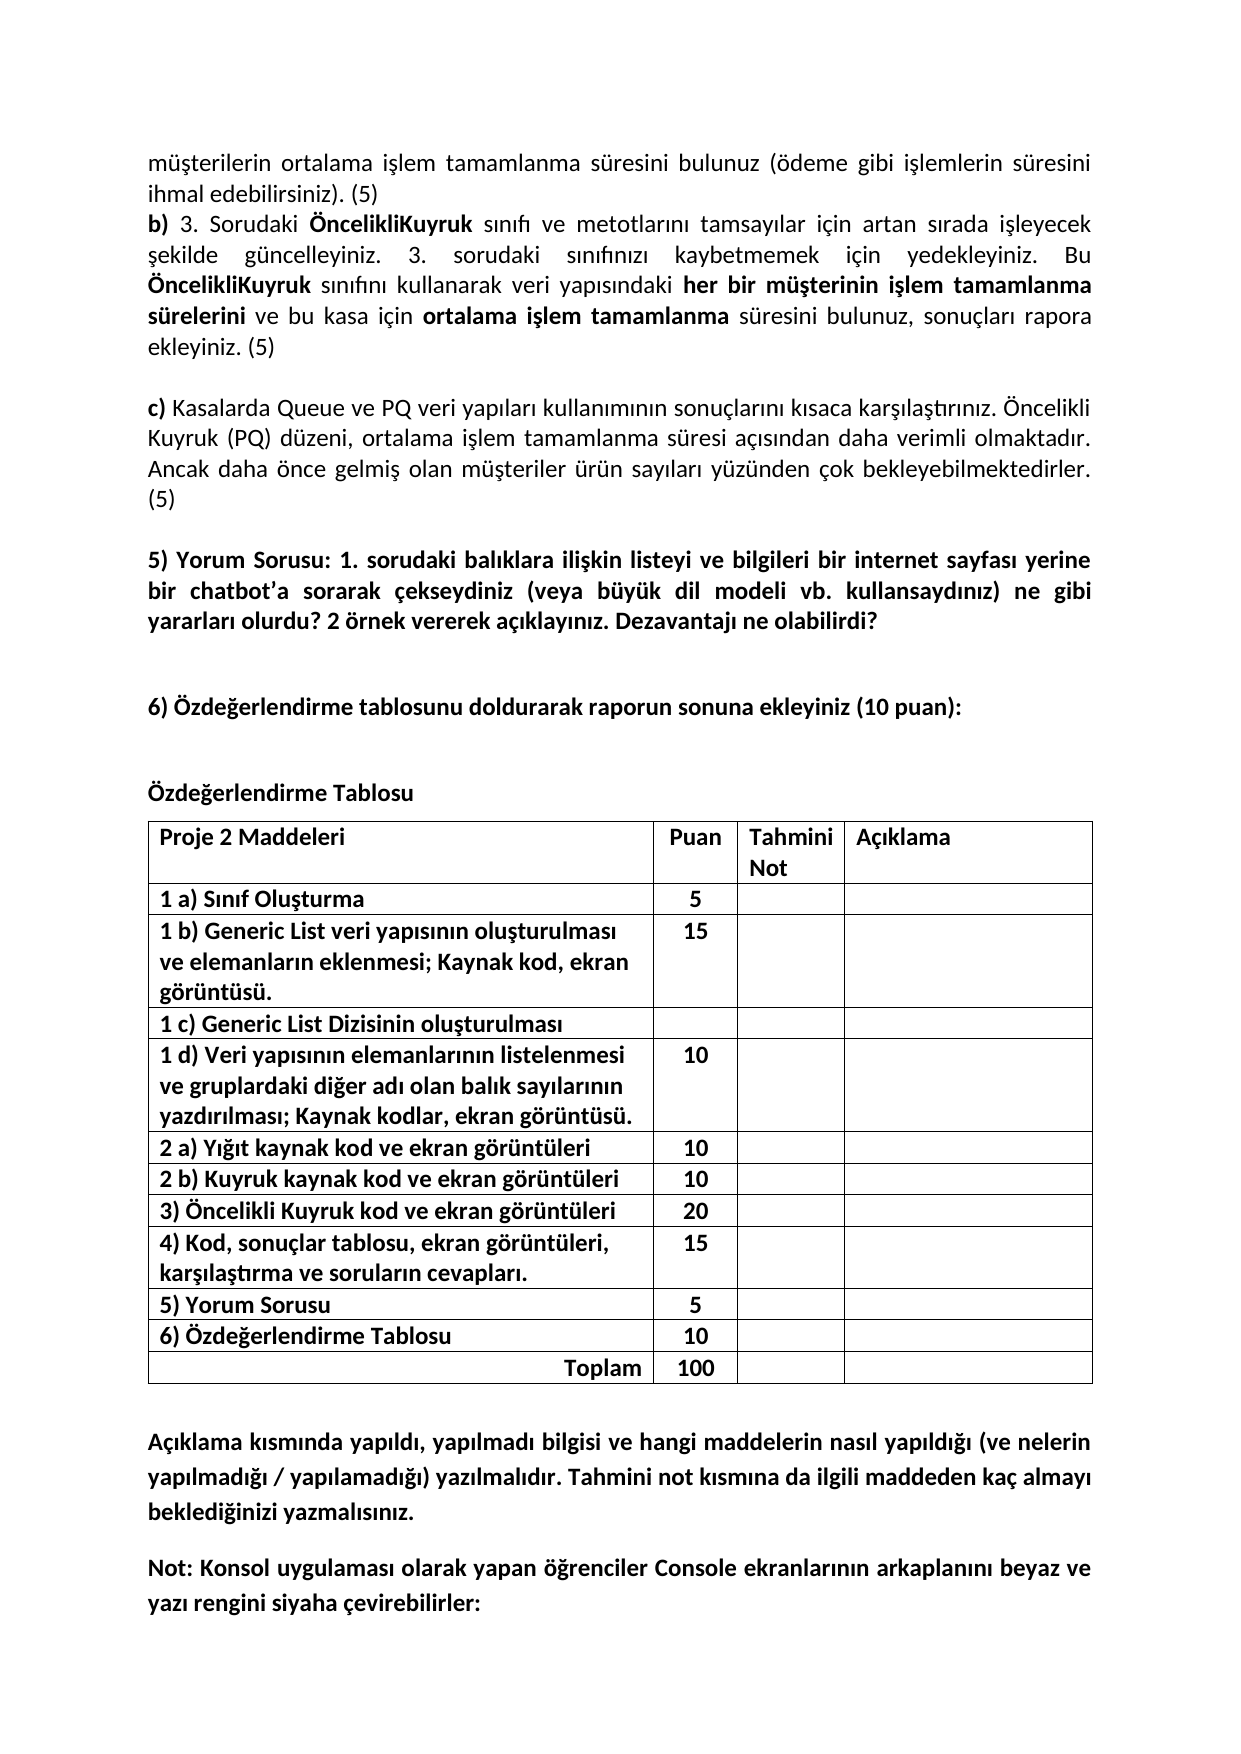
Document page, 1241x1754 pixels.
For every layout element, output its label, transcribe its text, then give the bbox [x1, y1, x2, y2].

table_cell [738, 1195, 844, 1226]
table_cell 10 [654, 1039, 737, 1131]
table_cell 100 [654, 1352, 737, 1382]
table_cell 10 [654, 1132, 737, 1162]
table_cell [738, 1320, 844, 1351]
table_cell 5 [654, 884, 737, 914]
table_cell [845, 1227, 1092, 1288]
table_cell [738, 1008, 844, 1038]
table_cell [845, 1352, 1092, 1382]
text c) Kasalarda Queue ve PQ veri yapıları kullanımının sonuçlarını kısaca karşılaştırınız. Öncelikli Kuyruk (PQ) düzeni, ortalama işlem tamamlanma süresi açısından daha verimli olmaktadır. Ancak daha önce gelmiş olan müşteriler ürün sayıları yüzünden çok bekleyebilmektedirler. (5) [148, 392, 1093, 514]
table_cell 10 [654, 1164, 737, 1194]
table_cell 3) Öncelikli Kuyruk kod ve ekran görüntüleri [149, 1195, 653, 1226]
table_header Puan [654, 822, 737, 883]
table_cell 5 [654, 1289, 737, 1319]
text Not: Konsol uygulaması olarak yapan öğrenciler Console ekranlarının arkaplanını beyaz ve yazı rengini siyaha çevirebilirler: [148, 1552, 1093, 1618]
text b) 3. Sorudaki ÖncelikliKuyruk sınıfı ve metotlarını tamsayılar için artan sırada işleyecek şekilde güncelleyiniz. 3. sorudaki sınıfınızı kaybetmemek için yedekleyiniz. Bu ÖncelikliKuyruk sınıfını kullanarak veri yapısındaki her bir müşterinin işlem tamamlanma sürelerini ve bu kasa için ortalama işlem tamamlanma süresini bulunuz, sonuçları rapora ekleyiniz. (5) [148, 209, 1093, 361]
table_header Tahmini Not [738, 822, 844, 883]
table_cell [845, 1132, 1092, 1162]
table_cell 1 c) Generic List Dizisinin oluşturulması [149, 1008, 653, 1038]
table_header Proje 2 Maddeleri [149, 822, 653, 883]
table_cell 1 d) Veri yapısının elemanlarının listelenmesi ve gruplardaki diğer adı olan balık sayılarının yazdırılması; Kaynak kodlar, ekran görüntüsü. [149, 1039, 653, 1131]
table_cell 1 b) Generic List veri yapısının oluşturulması ve elemanların eklenmesi; Kaynak kod, ekran görüntüsü. [149, 915, 653, 1007]
table_cell [738, 1164, 844, 1194]
table_cell [845, 1195, 1092, 1226]
table_cell [845, 1164, 1092, 1194]
table_cell [738, 884, 844, 914]
text 5) Yorum Sorusu: 1. sorudaki balıklara ilişkin listeyi ve bilgileri bir internet sayfası yerine bir chatbot’a sorarak çekseydiniz (veya büyük dil modeli vb. kullansaydınız) ne gibi yararları olurdu? 2 örnek vererek açıklayınız. Dezavantajı ne olabilirdi? [148, 544, 1093, 636]
table_cell [845, 1320, 1092, 1351]
table_cell [845, 1289, 1092, 1319]
table_cell 10 [654, 1320, 737, 1351]
table_cell [738, 1039, 844, 1131]
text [148, 148, 1093, 209]
text 6) Özdeğerlendirme tablosunu doldurarak raporun sonuna ekleyiniz (10 puan): [148, 691, 1093, 722]
table_cell 4) Kod, sonuçlar tablosu, ekran görüntüleri, karşılaştırma ve soruların cevapları. [149, 1227, 653, 1288]
table_cell 15 [654, 1227, 737, 1288]
table_cell 2 b) Kuyruk kaynak kod ve ekran görüntüleri [149, 1164, 653, 1194]
table_cell 6) Özdeğerlendirme Tablosu [149, 1320, 653, 1351]
table_cell [845, 1039, 1092, 1131]
table_cell [845, 884, 1092, 914]
table_cell [738, 1132, 844, 1162]
table_cell 1 a) Sınıf Oluşturma [149, 884, 653, 914]
table_cell 5) Yorum Sorusu [149, 1289, 653, 1319]
table_cell 20 [654, 1195, 737, 1226]
table_cell 2 a) Yığıt kaynak kod ve ekran görüntüleri [149, 1132, 653, 1162]
text Açıklama kısmında yapıldı, yapılmadı bilgisi ve hangi maddelerin nasıl yapıldığı (ve nelerin yapılmadığı / yapılamadığı) yazılmalıdır. Tahmini not kısmına da ilgili maddeden kaç almayı beklediğinizi yazmalısınız. [148, 1426, 1093, 1527]
table_cell Toplam [149, 1352, 653, 1382]
table_cell [845, 1008, 1092, 1038]
table_header Açıklama [845, 822, 1092, 883]
table_cell [738, 1289, 844, 1319]
table_cell [738, 1352, 844, 1382]
table_cell [845, 915, 1092, 1007]
table_cell [654, 1008, 737, 1038]
table_cell 15 [654, 915, 737, 1007]
table_cell [738, 1227, 844, 1288]
text Özdeğerlendirme Tablosu [148, 777, 1093, 808]
table_cell [738, 915, 844, 1007]
